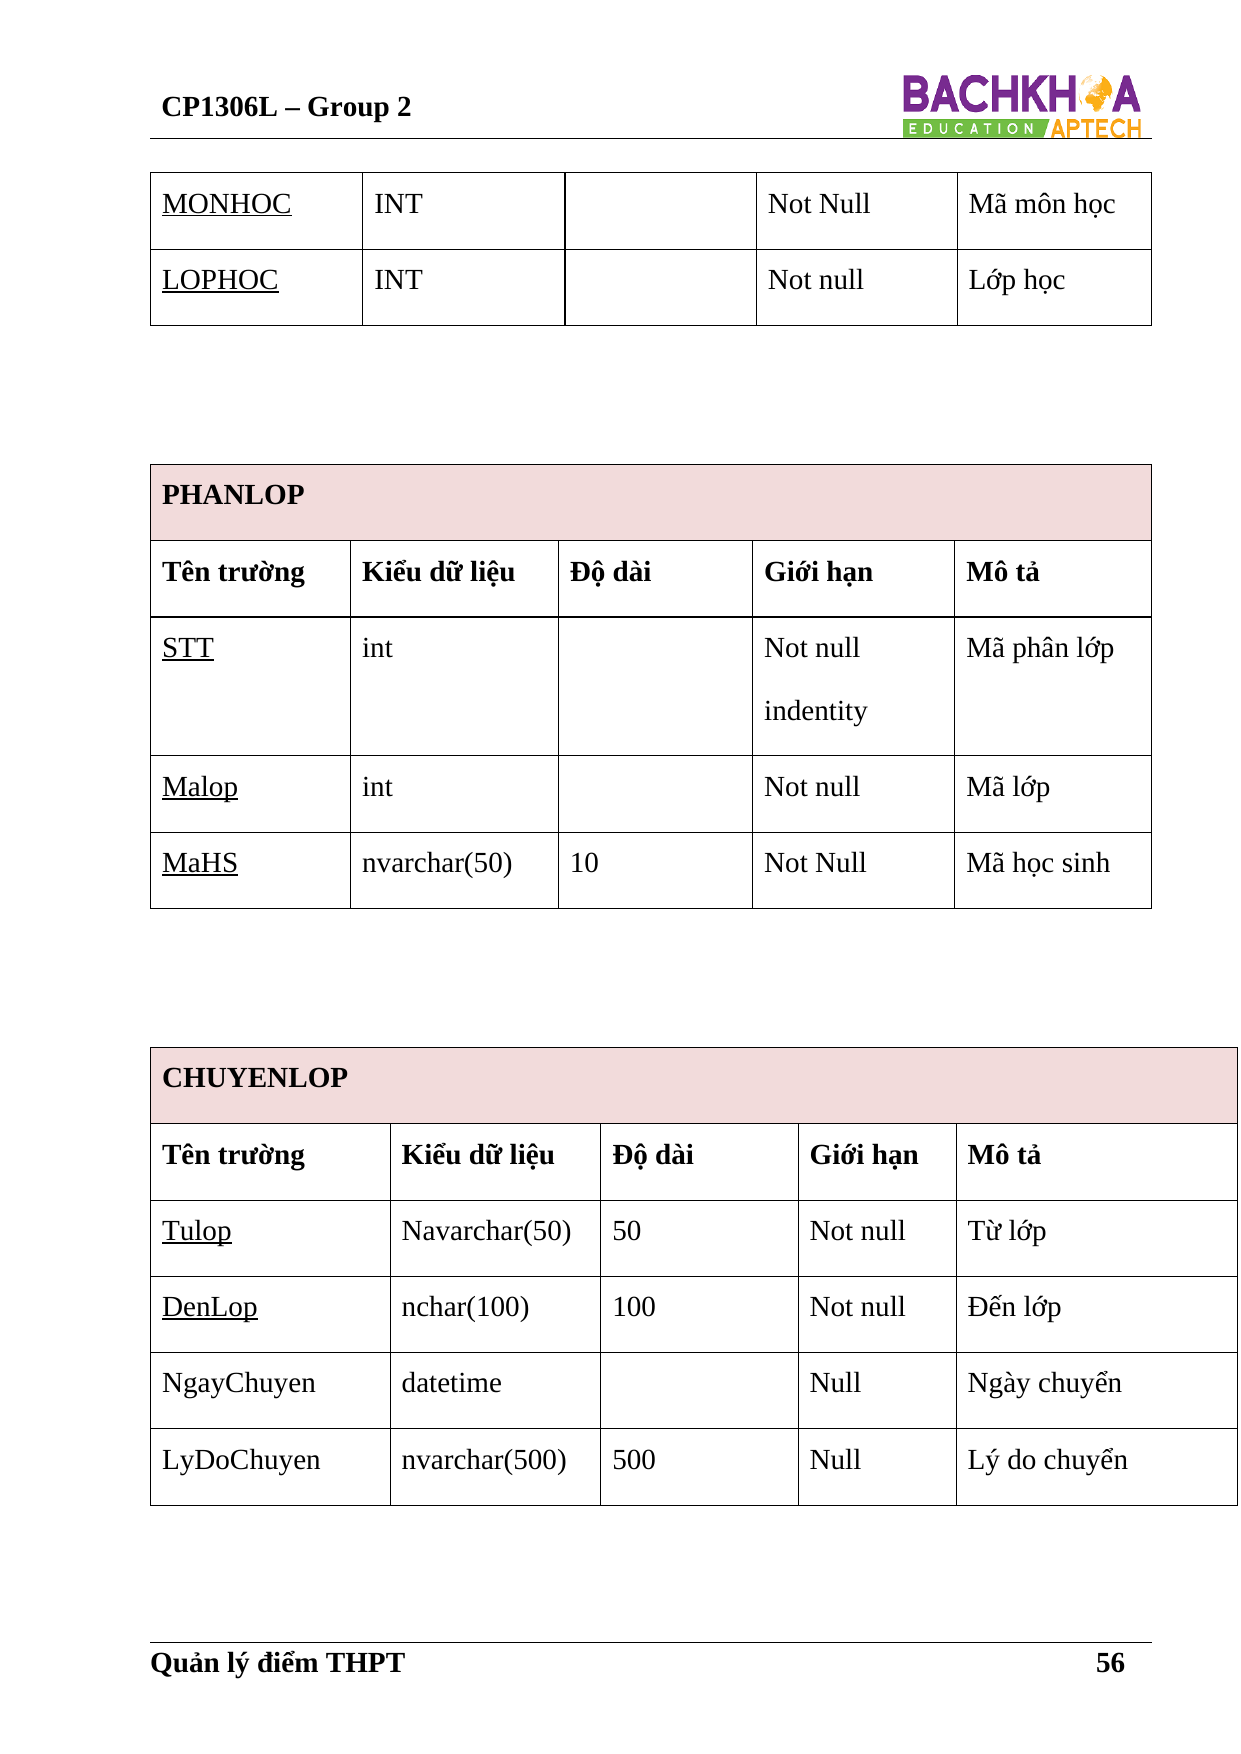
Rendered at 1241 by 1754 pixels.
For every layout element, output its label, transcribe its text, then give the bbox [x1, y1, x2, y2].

table_cell Độ dài [559, 541, 752, 616]
table_cell Not Null [753, 833, 954, 908]
table_cell Mã phân lớp [955, 618, 1151, 755]
table_cell [566, 250, 756, 325]
table_cell Lớp học [958, 250, 1151, 325]
table_cell datetime [391, 1353, 600, 1428]
table_cell nvarchar(50) [351, 833, 558, 908]
table_cell LOPHOC [151, 250, 362, 325]
table_cell Null [799, 1353, 956, 1428]
table_cell Not null [799, 1201, 956, 1276]
table_header CHUYENLOP [151, 1048, 1237, 1123]
table_cell MaHS [151, 833, 350, 908]
table_cell nvarchar(500) [391, 1429, 600, 1504]
table_cell Mã học sinh [955, 833, 1151, 908]
table_cell Ngày chuyển [957, 1353, 1237, 1428]
table_cell Từ lớp [957, 1201, 1237, 1276]
table_cell MONHOC [151, 173, 362, 248]
table_cell Giới hạn [753, 541, 954, 616]
table_cell Tên trường [151, 541, 350, 616]
table_cell LyDoChuyen [151, 1429, 390, 1504]
table_cell 10 [559, 833, 752, 908]
table_cell Mô tả [957, 1124, 1237, 1199]
table_cell [559, 756, 752, 832]
table_cell Tên trường [151, 1124, 390, 1199]
table_cell Not null [753, 756, 954, 832]
picture [903, 75, 1141, 138]
table_cell nchar(100) [391, 1277, 600, 1352]
table_cell 500 [601, 1429, 798, 1504]
table_cell 50 [601, 1201, 798, 1276]
table_cell Not null [799, 1277, 956, 1352]
table_cell INT [363, 250, 564, 325]
table_cell Not Null [757, 173, 957, 248]
table_cell Not null indentity [753, 618, 954, 755]
table_cell Kiểu dữ liệu [391, 1124, 600, 1199]
table_cell [566, 173, 756, 248]
table_cell Đến lớp [957, 1277, 1237, 1352]
table_cell Malop [151, 756, 350, 832]
table_header PHANLOP [151, 465, 1151, 540]
table_cell Mô tả [955, 541, 1151, 616]
table_cell Tulop [151, 1201, 390, 1276]
table_cell Mã môn học [958, 173, 1151, 248]
table_cell Navarchar(50) [391, 1201, 600, 1276]
table_cell INT [363, 173, 564, 248]
table_cell Mã lớp [955, 756, 1151, 832]
table_cell Not null [757, 250, 957, 325]
table_cell STT [151, 618, 350, 755]
table_cell Kiểu dữ liệu [351, 541, 558, 616]
table_cell Lý do chuyển [957, 1429, 1237, 1504]
table_cell 100 [601, 1277, 798, 1352]
table_cell [559, 618, 752, 755]
table_cell int [351, 618, 558, 755]
table_cell Giới hạn [799, 1124, 956, 1199]
table_cell DenLop [151, 1277, 390, 1352]
table_cell Độ dài [601, 1124, 798, 1199]
table_cell Null [799, 1429, 956, 1504]
table_cell [601, 1353, 798, 1428]
table_cell int [351, 756, 558, 832]
table_cell NgayChuyen [151, 1353, 390, 1428]
